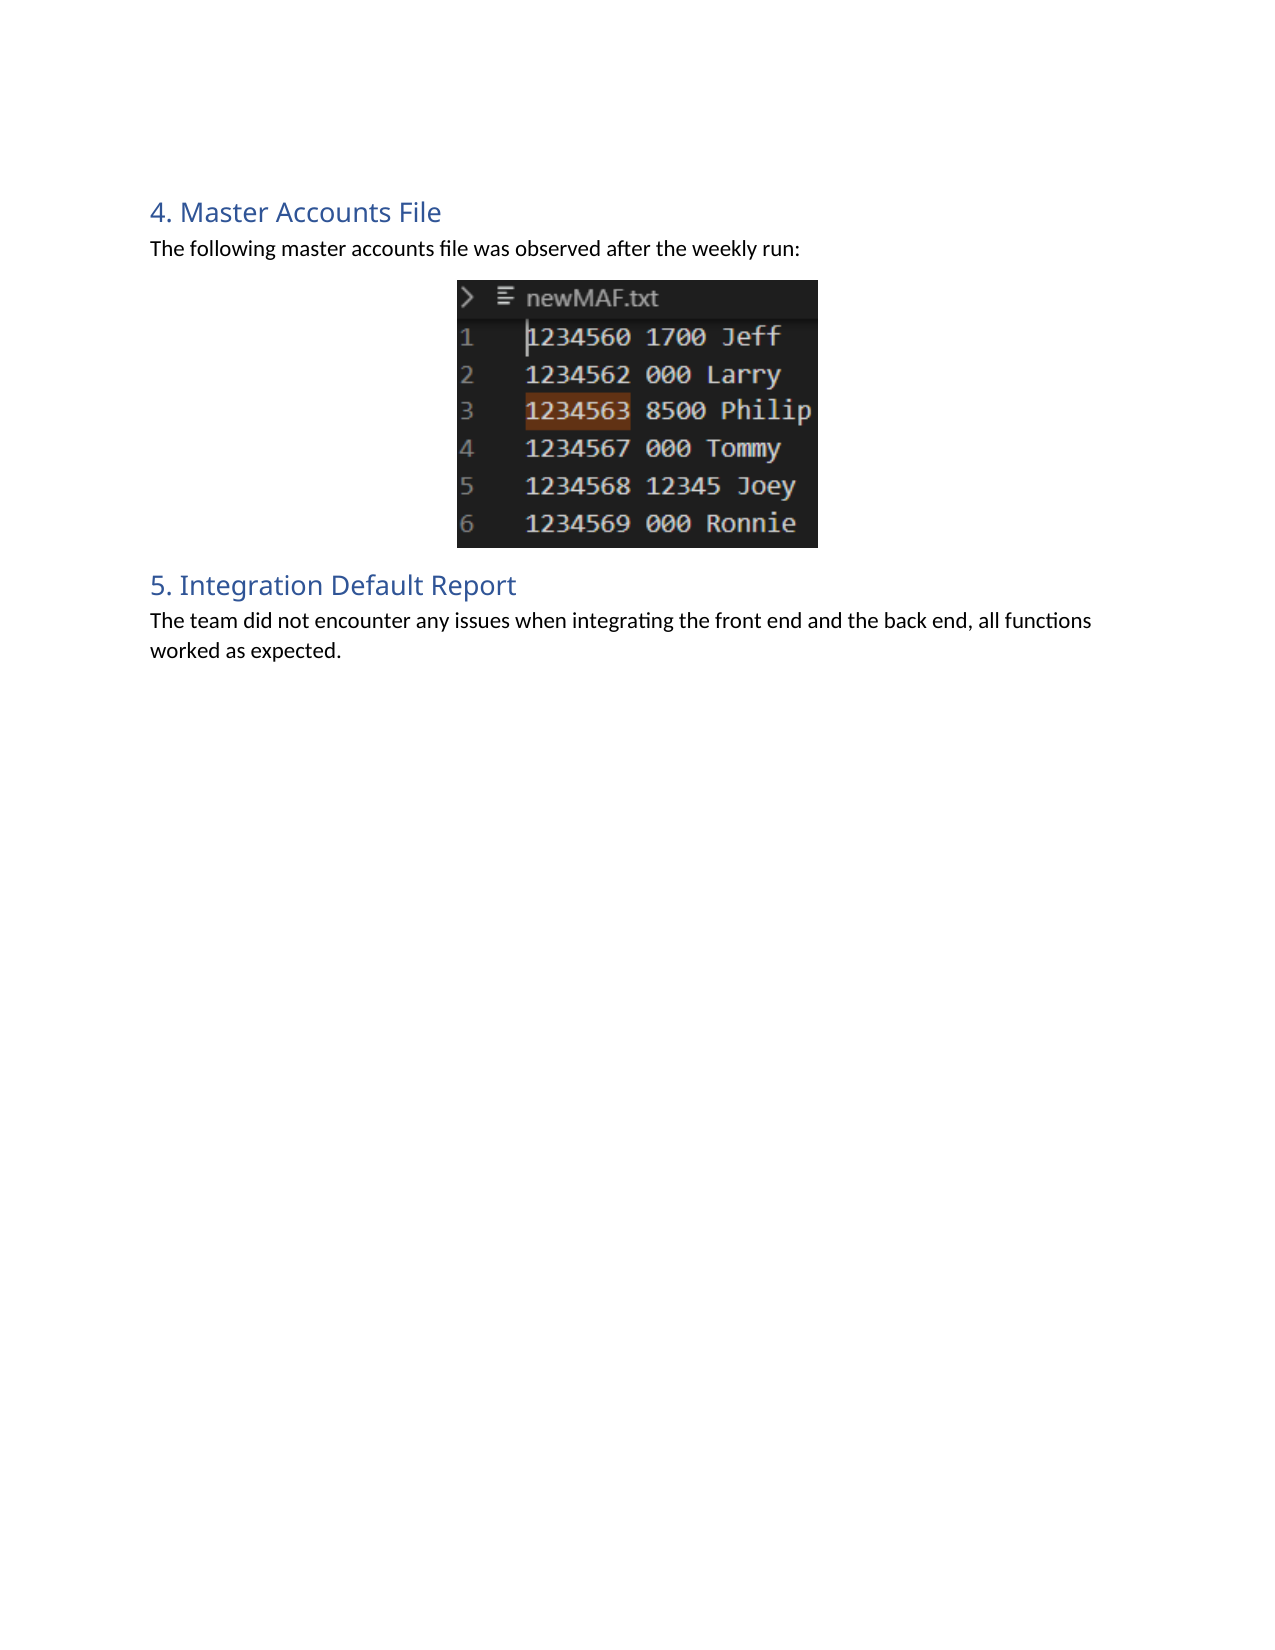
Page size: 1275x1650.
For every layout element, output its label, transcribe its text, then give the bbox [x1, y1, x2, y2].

picture [457, 280, 818, 548]
subtitle 4. Master Accounts File [150, 194, 1125, 231]
subtitle 5. Integration Default Report [150, 567, 1125, 603]
text The team did not encounter any issues when integrating the front end and the back end, all functions worked as expected. [150, 606, 1125, 665]
text The following master accounts file was observed after the weekly run: [150, 234, 1125, 262]
